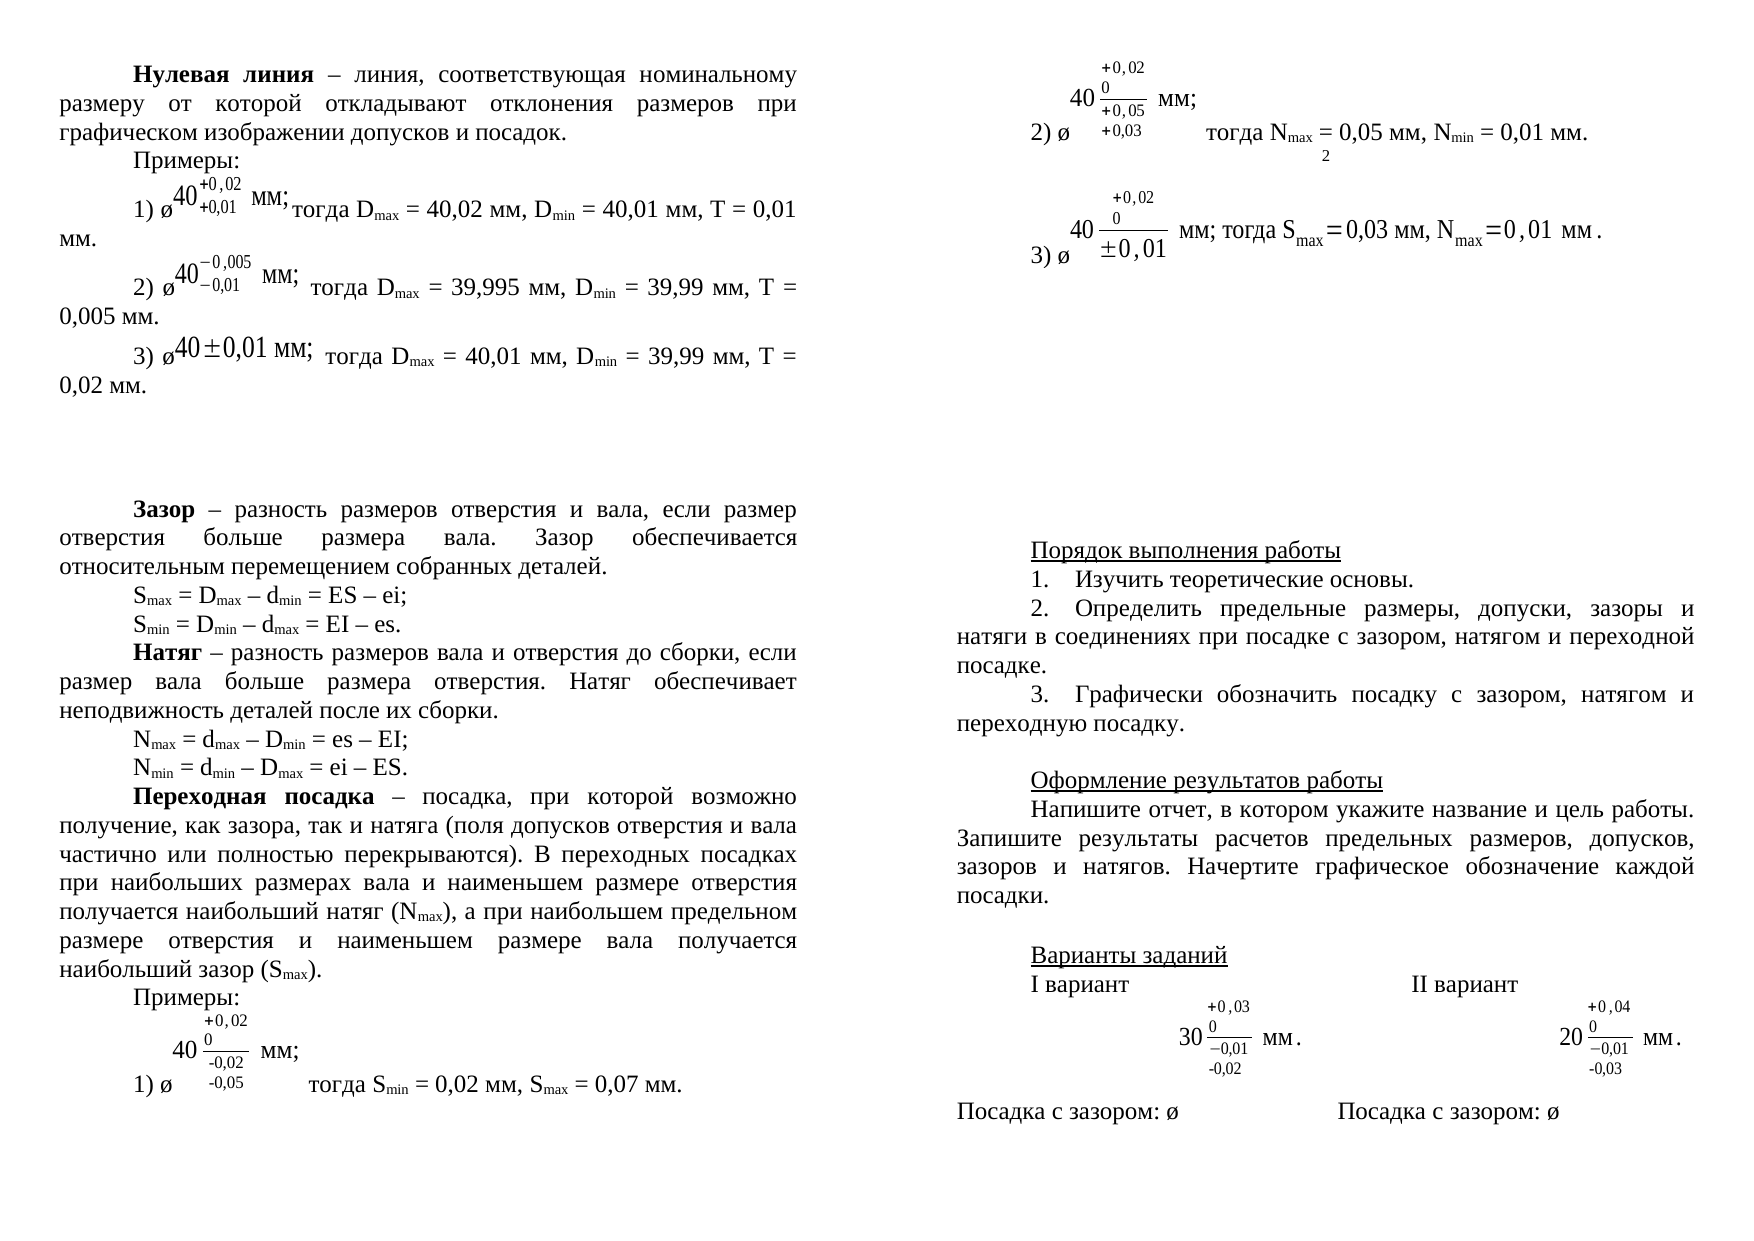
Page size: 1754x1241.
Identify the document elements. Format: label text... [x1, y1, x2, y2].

list Натяг – разность размеров вала и отверстия до сборки, если размер вала больше размера отверстия. Натяг обеспечивает неподвижность деталей после их сборки. [59, 637, 797, 724]
list Определить предельные размеры, допуски, зазоры и натяги в соединениях при посадке с зазором, натягом и переходной посадке. [957, 593, 1695, 679]
text 2) ø тогда Nmax = 0,05 мм, Nmin = 0,01 мм. [957, 59, 1695, 146]
text Варианты заданий [957, 940, 1695, 969]
list Нулевая линия – линия, соответствующая номинальному размеру от которой откладывают отклонения размеров при графическом изображении допусков и посадок. [59, 59, 797, 145]
list 1) øтогда Dmax = 40,02 мм, Dmin = 40,01 мм, Т = 0,01 мм. [59, 174, 797, 252]
list Изучить теоретические основы. [957, 564, 1695, 593]
list Nmin = dmin – Dmax = ei – ES. [59, 752, 797, 781]
table_header II вариант Посадка с зазором: ø Посадка с натягом: ø Переходная посадка: ø [1326, 969, 1706, 1125]
table_header I вариант Посадка с зазором: ø Посадка с натягом: ø Переходная посадка: ø [945, 969, 1326, 1125]
list Nmax = dmax – Dmin = es – EI; [59, 724, 797, 752]
list 2) ø тогда Dmax = 39,995 мм, Dmin = 39,99 мм, Т = 0,005 мм. [59, 252, 797, 330]
list Smin = Dmin – dmax = EI – es. [59, 609, 797, 637]
text Оформление результатов работы [957, 765, 1695, 794]
list 3) ø тогда Dmax = 40,01 мм, Dmin = 39,99 мм, Т = 0,02 мм. [59, 330, 797, 398]
text Примеры: [59, 982, 797, 1011]
list Переходная посадка – посадка, при которой возможно получение, как зазора, так и натяга (поля допусков отверстия и вала частично или полностью перекрываются). В переходных посадках при наибольших размерах вала и наименьшем размере отверстия получается наибольший натяг (Nmax), а при наибольшем предельном размере отверстия и наименьшем размере вала получается наибольший зазор (Smax). [59, 781, 797, 982]
text 3) ø [957, 188, 1695, 269]
text Напишите отчет, в котором укажите название и цель работы. Запишите результаты расчетов предельных размеров, допусков, зазоров и натягов. Начертите графическое обозначение каждой посадки. [957, 794, 1695, 909]
text 2 [957, 146, 1695, 165]
list Smax = Dmax – dmin = ES – ei; [59, 580, 797, 609]
text 1) ø тогда Smin = 0,02 мм, Smax = 0,07 мм. [59, 1011, 797, 1098]
text Порядок выполнения работы [957, 535, 1695, 564]
list Графически обозначить посадку с зазором, натягом и переходную посадку. [957, 679, 1695, 736]
list Примеры: [59, 145, 797, 174]
list Зазор – разность размеров отверстия и вала, если размер отверстия больше размера вала. Зазор обеспечивается относительным перемещением собранных деталей. [59, 494, 797, 580]
